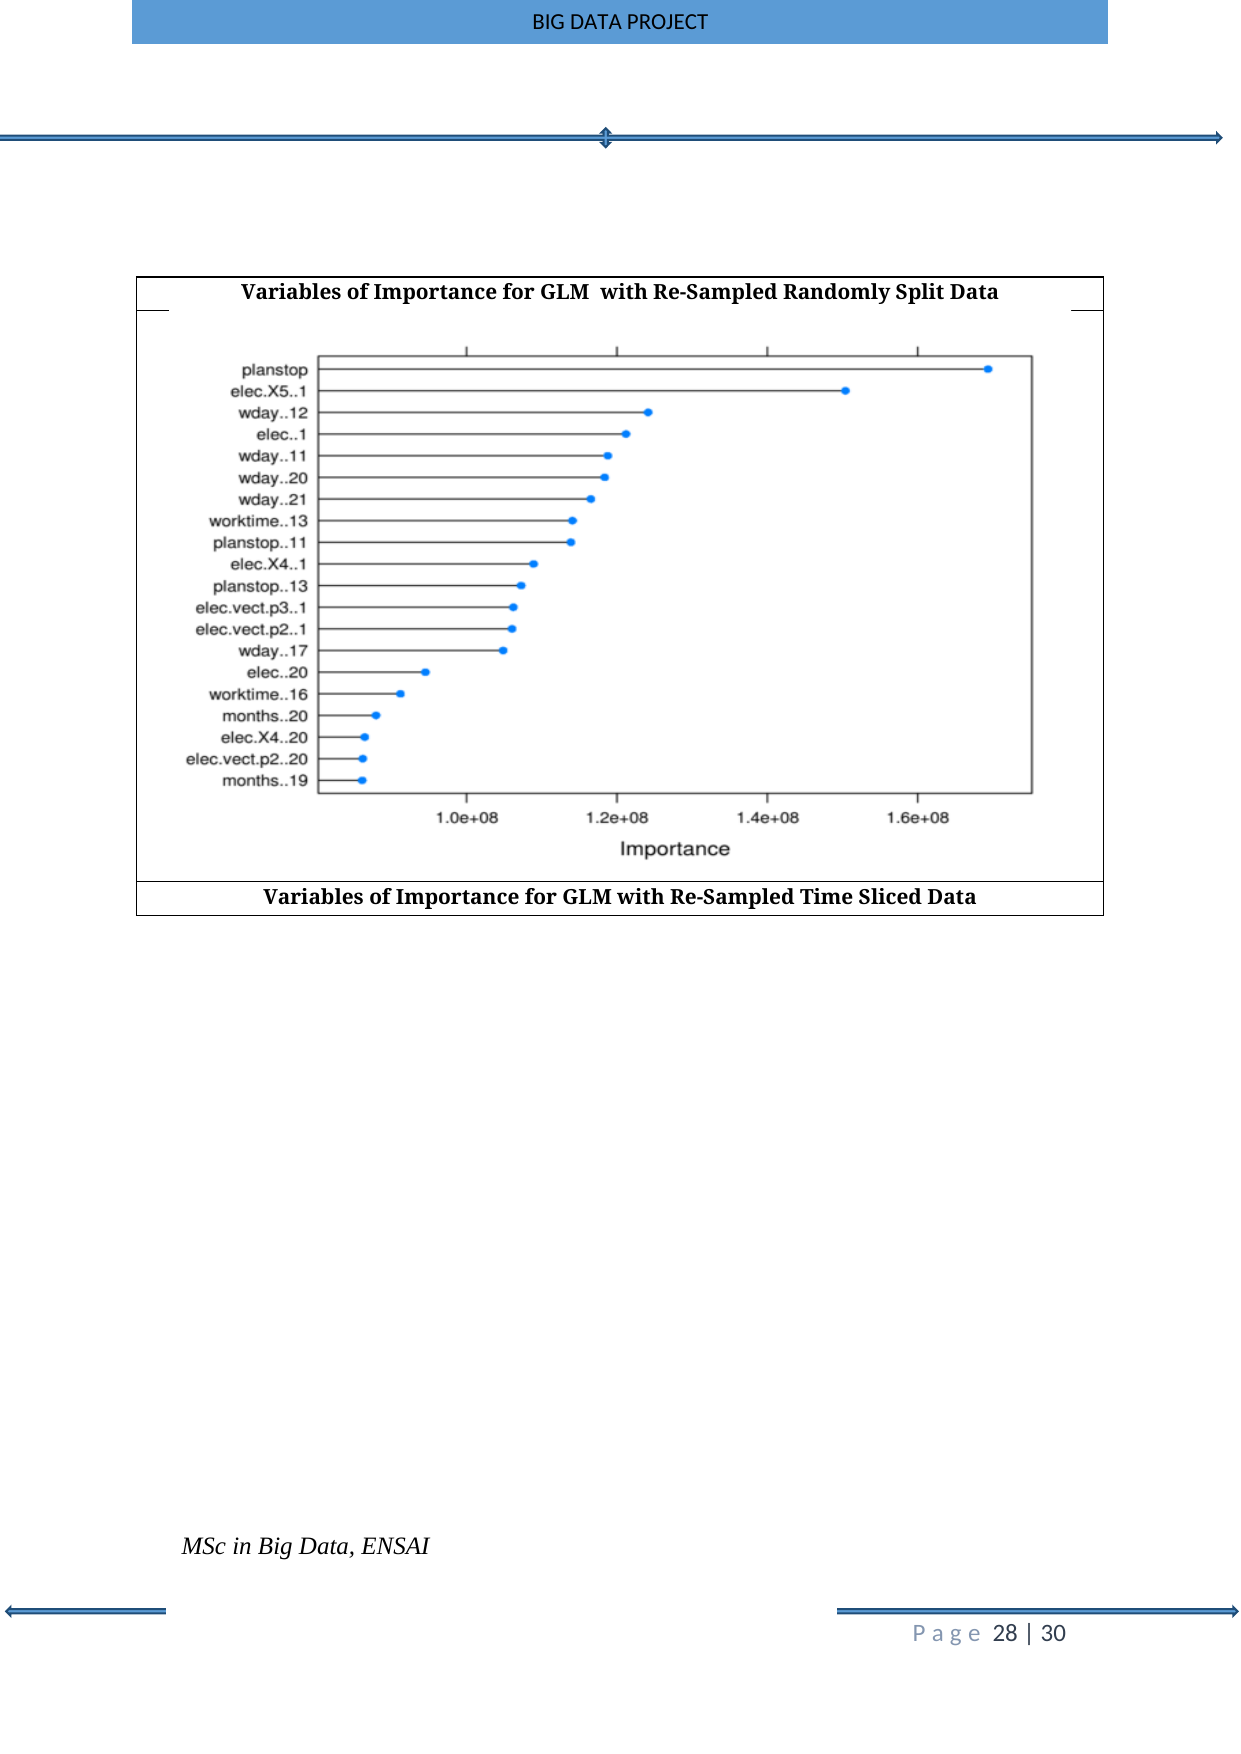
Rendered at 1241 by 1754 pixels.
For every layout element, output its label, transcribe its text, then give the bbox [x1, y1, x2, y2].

table_header Variables of Importance for GLM with Re-Sampled Randomly Split Data [137, 278, 1103, 310]
table_cell [137, 311, 1103, 881]
picture [169, 310, 1072, 878]
table_cell Variables of Importance for GLM with Re-Sampled Time Sliced Data [137, 882, 1103, 914]
